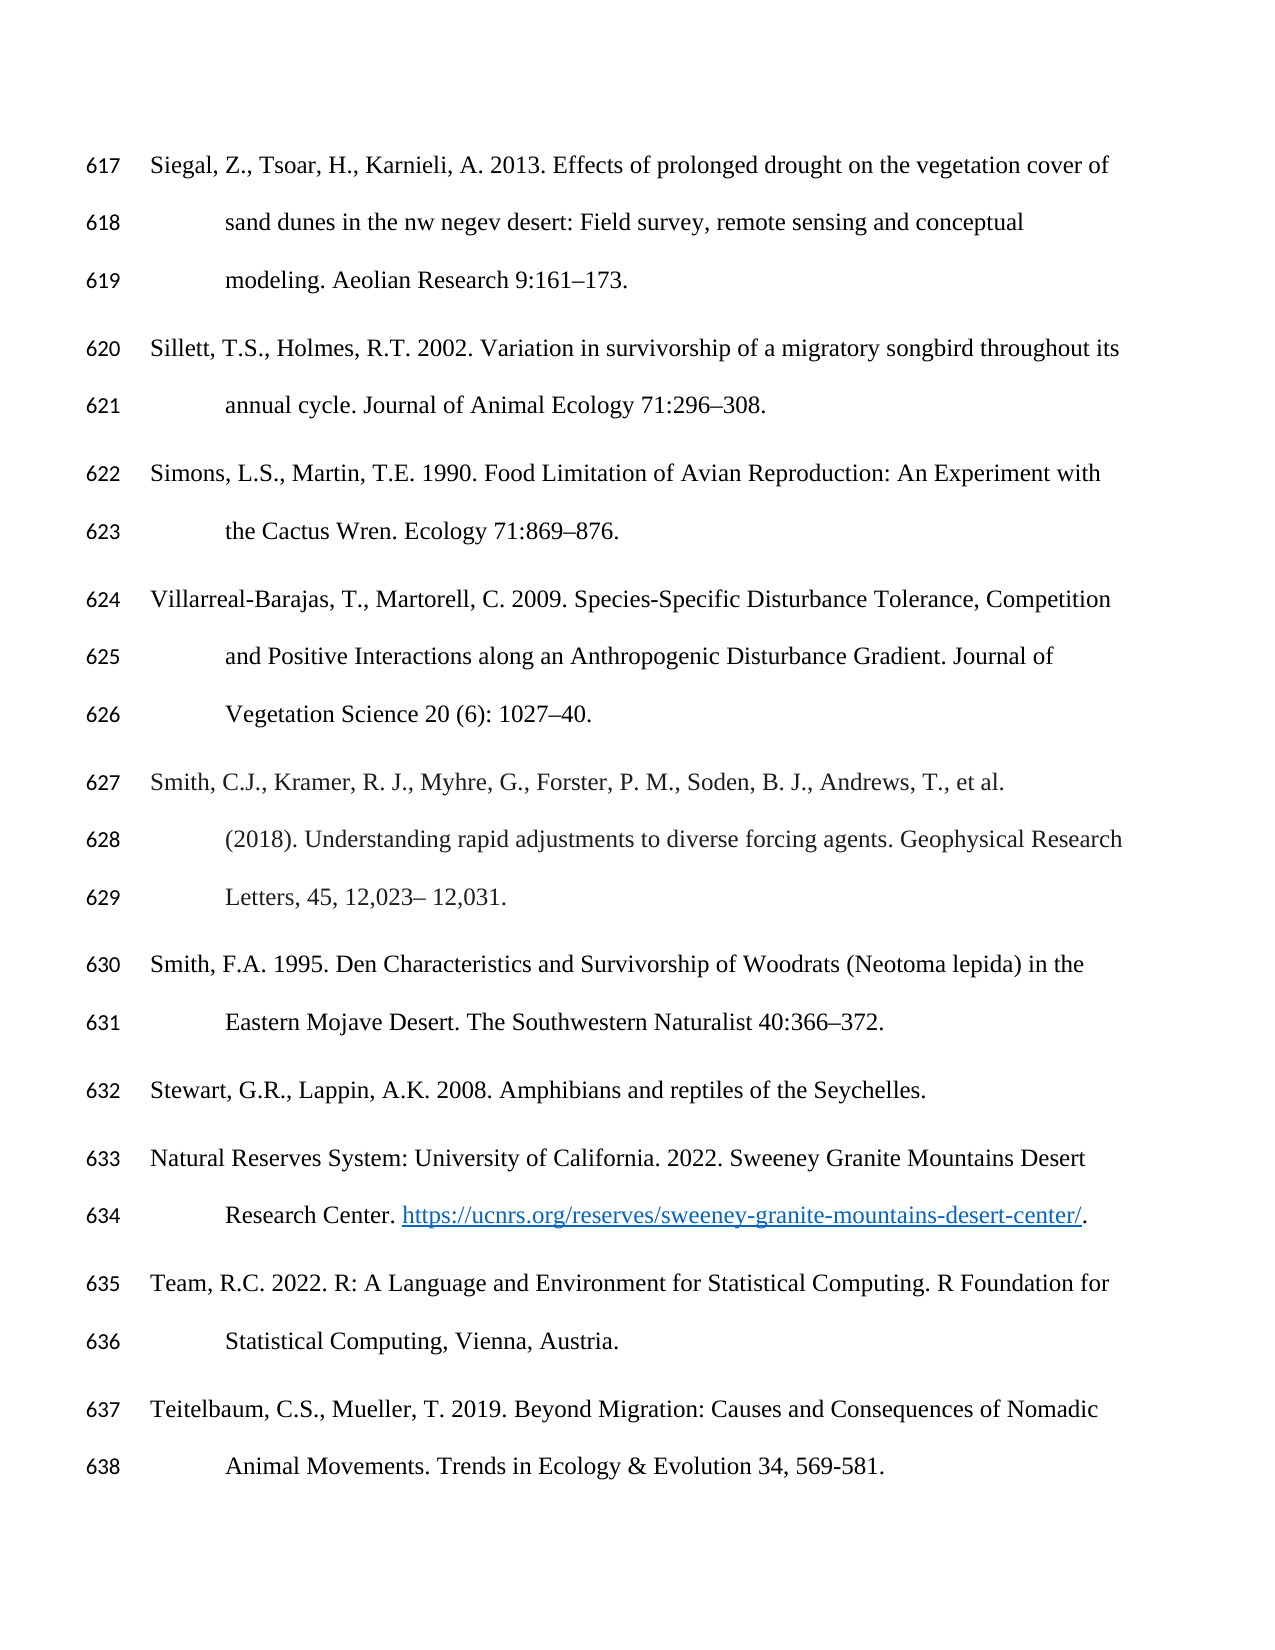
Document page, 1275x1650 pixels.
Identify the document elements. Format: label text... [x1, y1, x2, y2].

text Natural Reserves System: University of California. 2022. Sweeney Granite Mountains Desert Research Center. https://ucnrs.org/reserves/sweeney-granite-mountains-desert-center/. [150, 1143, 1125, 1229]
text Sillett, T.S., Holmes, R.T. 2002. Variation in survivorship of a migratory songbird throughout its annual cycle. Journal of Animal Ecology 71:296–308. [150, 333, 1125, 419]
text Smith, F.A. 1995. Den Characteristics and Survivorship of Woodrats (Neotoma lepida) in the Eastern Mojave Desert. The Southwestern Naturalist 40:366–372. [150, 949, 1125, 1036]
text Smith, C.J., Kramer, R. J., Myhre, G., Forster, P. M., Soden, B. J., Andrews, T., et al. (2018). Understanding rapid adjustments to diverse forcing agents. Geophysical Research Letters, 45, 12,023– 12,031. [150, 767, 1125, 910]
text Team, R.C. 2022. R: A Language and Environment for Statistical Computing. R Foundation for Statistical Computing, Vienna, Austria. [150, 1268, 1125, 1354]
text Stewart, G.R., Lappin, A.K. 2008. Amphibians and reptiles of the Seychelles. [150, 1075, 1125, 1104]
text Siegal, Z., Tsoar, H., Karnieli, A. 2013. Effects of prolonged drought on the vegetation cover of sand dunes in the nw negev desert: Field survey, remote sensing and conceptual modeling. Aeolian Research 9:161–173. [150, 150, 1125, 294]
text Villarreal-Barajas, T., Martorell, C. 2009. Species-Specific Disturbance Tolerance, Competition and Positive Interactions along an Anthropogenic Disturbance Gradient. Journal of Vegetation Science 20 (6): 1027–40. [150, 584, 1125, 727]
text Simons, L.S., Martin, T.E. 1990. Food Limitation of Avian Reproduction: An Experiment with the Cactus Wren. Ecology 71:869–876. [150, 458, 1125, 544]
text Teitelbaum, C.S., Mueller, T. 2019. Beyond Migration: Causes and Consequences of Nomadic Animal Movements. Trends in Ecology & Evolution 34, 569-581. [150, 1394, 1125, 1480]
